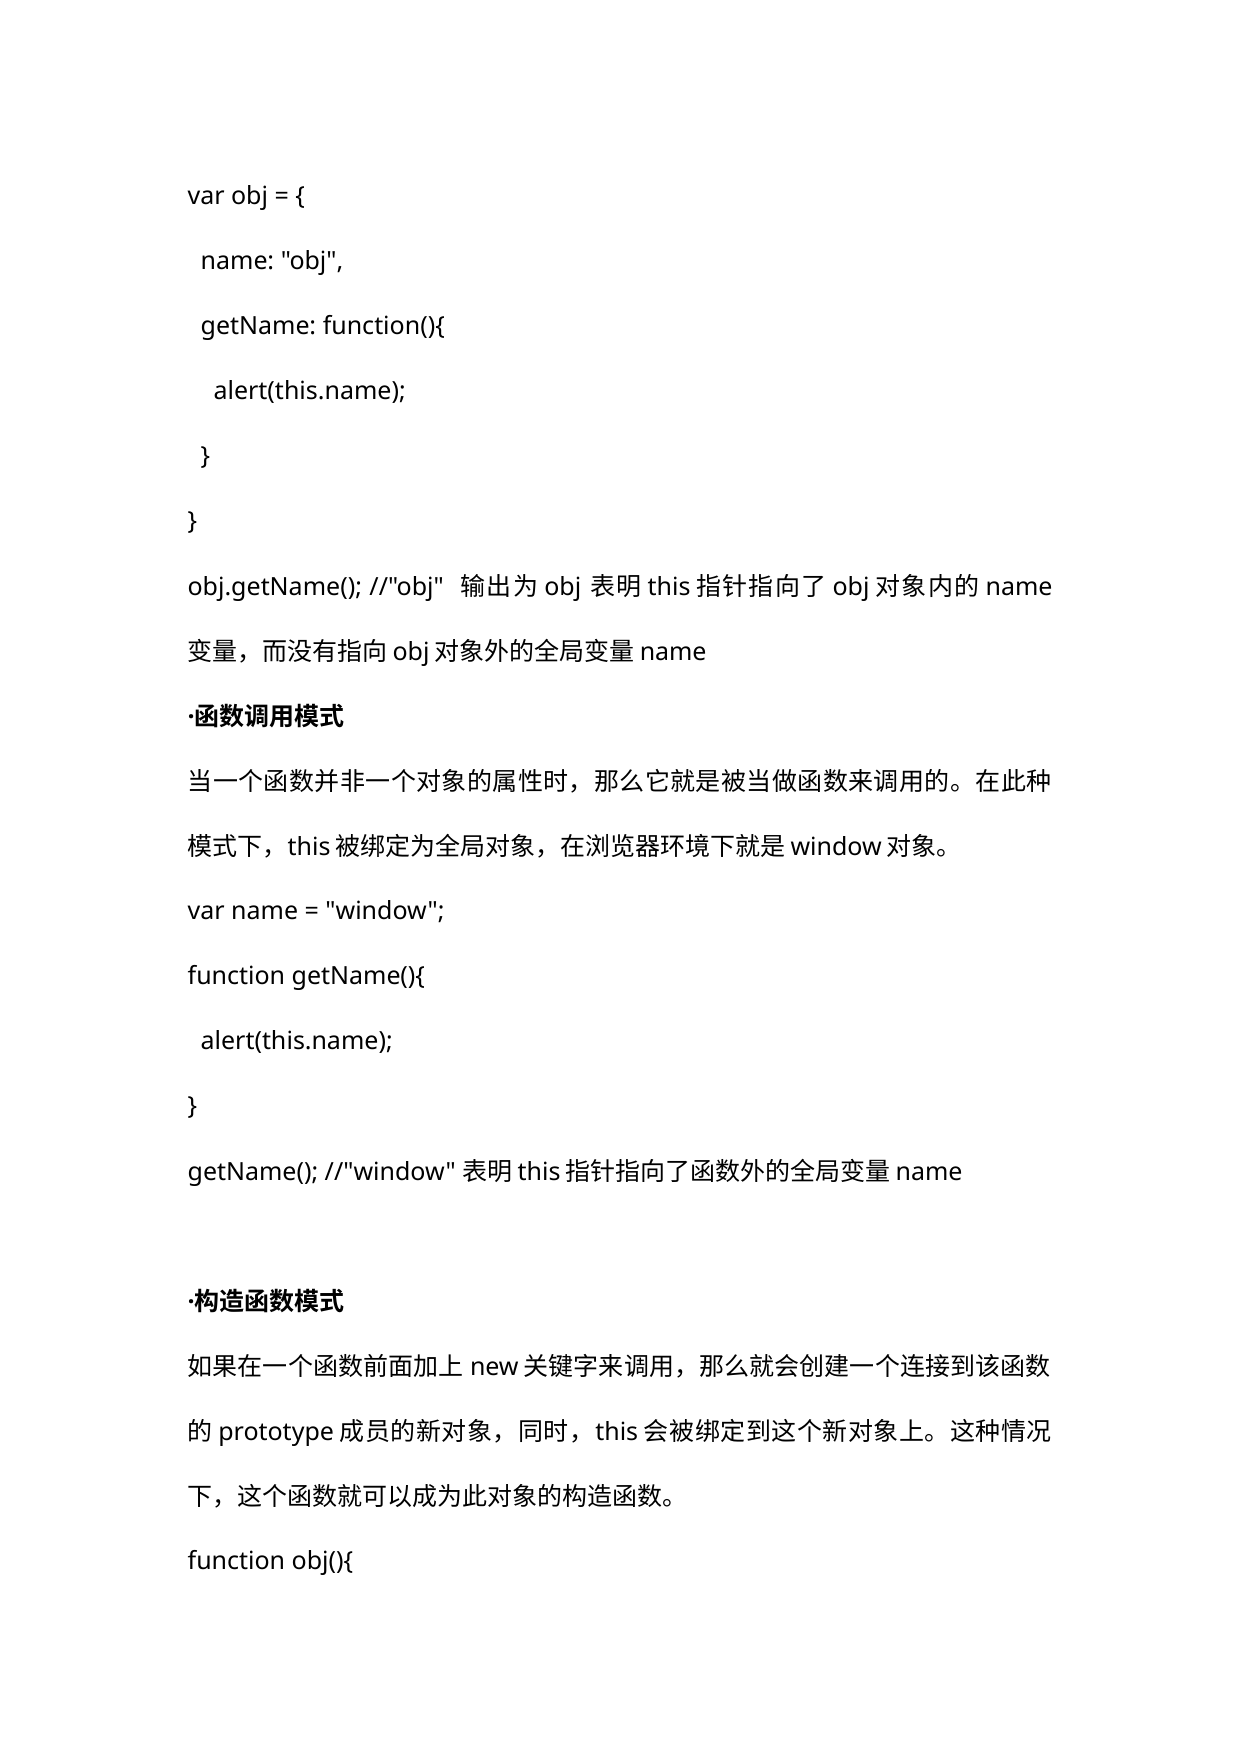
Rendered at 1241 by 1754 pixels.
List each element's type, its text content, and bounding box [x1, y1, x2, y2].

text ·构造函数模式 [187, 1267, 1053, 1332]
text 如果在一个函数前面加上new关键字来调用，那么就会创建一个连接到该函数的prototype成员的新对象，同时，this会被绑定到这个新对象上。这种情况下，这个函数就可以成为此对象的构造函数。 [187, 1332, 1053, 1527]
text obj.getName(); //"obj" 输出为obj 表明this指针指向了obj对象内的name变量，而没有指向obj对象外的全局变量name [187, 552, 1053, 682]
text 当一个函数并非一个对象的属性时，那么它就是被当做函数来调用的。在此种模式下，this被绑定为全局对象，在浏览器环境下就是window对象。 [187, 747, 1053, 877]
text name: "obj", [187, 227, 1053, 292]
text getName: function(){ [187, 292, 1053, 357]
text ·函数调用模式 [187, 682, 1053, 747]
text getName(); //"window" 表明this指针指向了函数外的全局变量name [187, 1137, 1053, 1202]
text function getName(){ [187, 942, 1053, 1007]
text function obj(){ [187, 1527, 1053, 1592]
text } [187, 487, 1053, 552]
text } [187, 422, 1053, 487]
text alert(this.name); [187, 1007, 1053, 1072]
text } [187, 1072, 1053, 1137]
text alert(this.name); [187, 357, 1053, 422]
text var obj = { [187, 162, 1053, 227]
text var name = "window"; [187, 877, 1053, 942]
